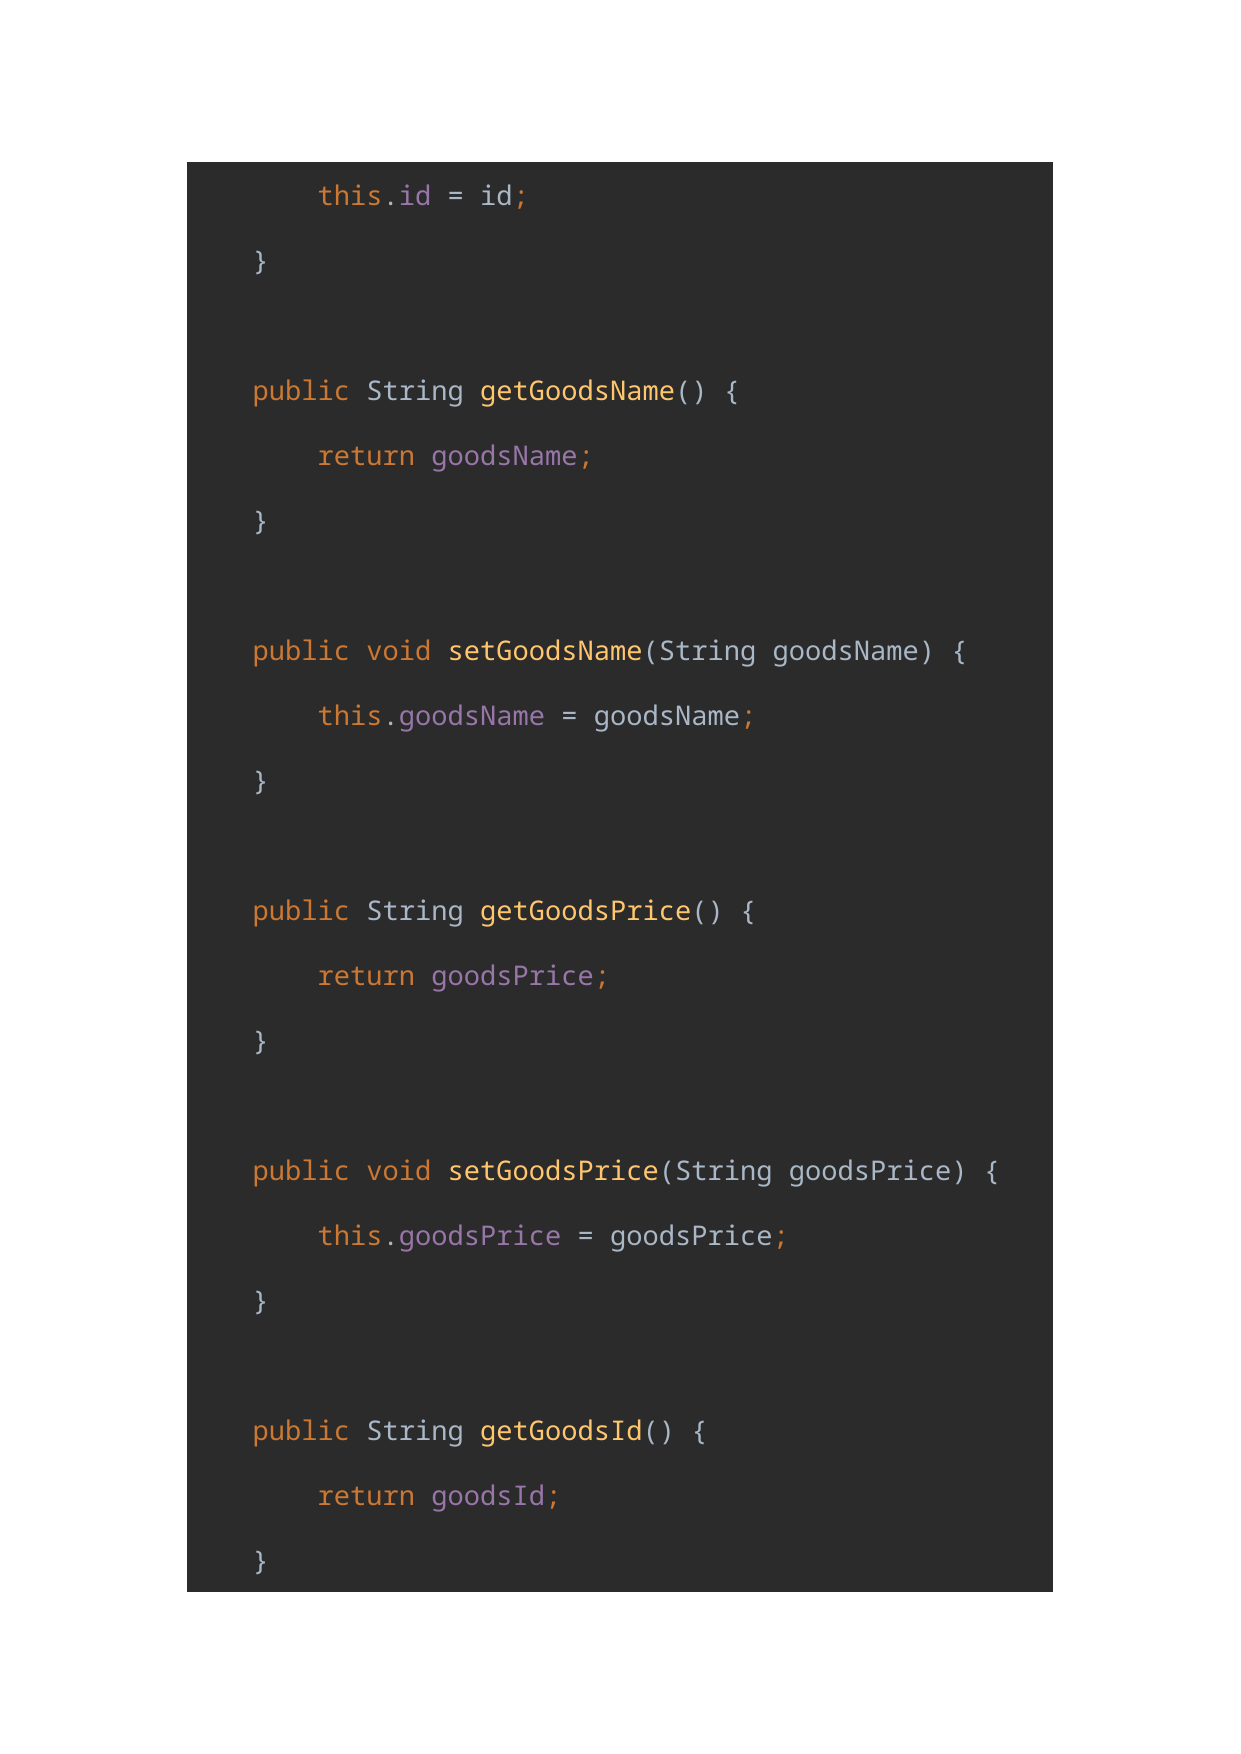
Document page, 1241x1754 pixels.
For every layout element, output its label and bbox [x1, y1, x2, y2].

list [187, 162, 1053, 1592]
